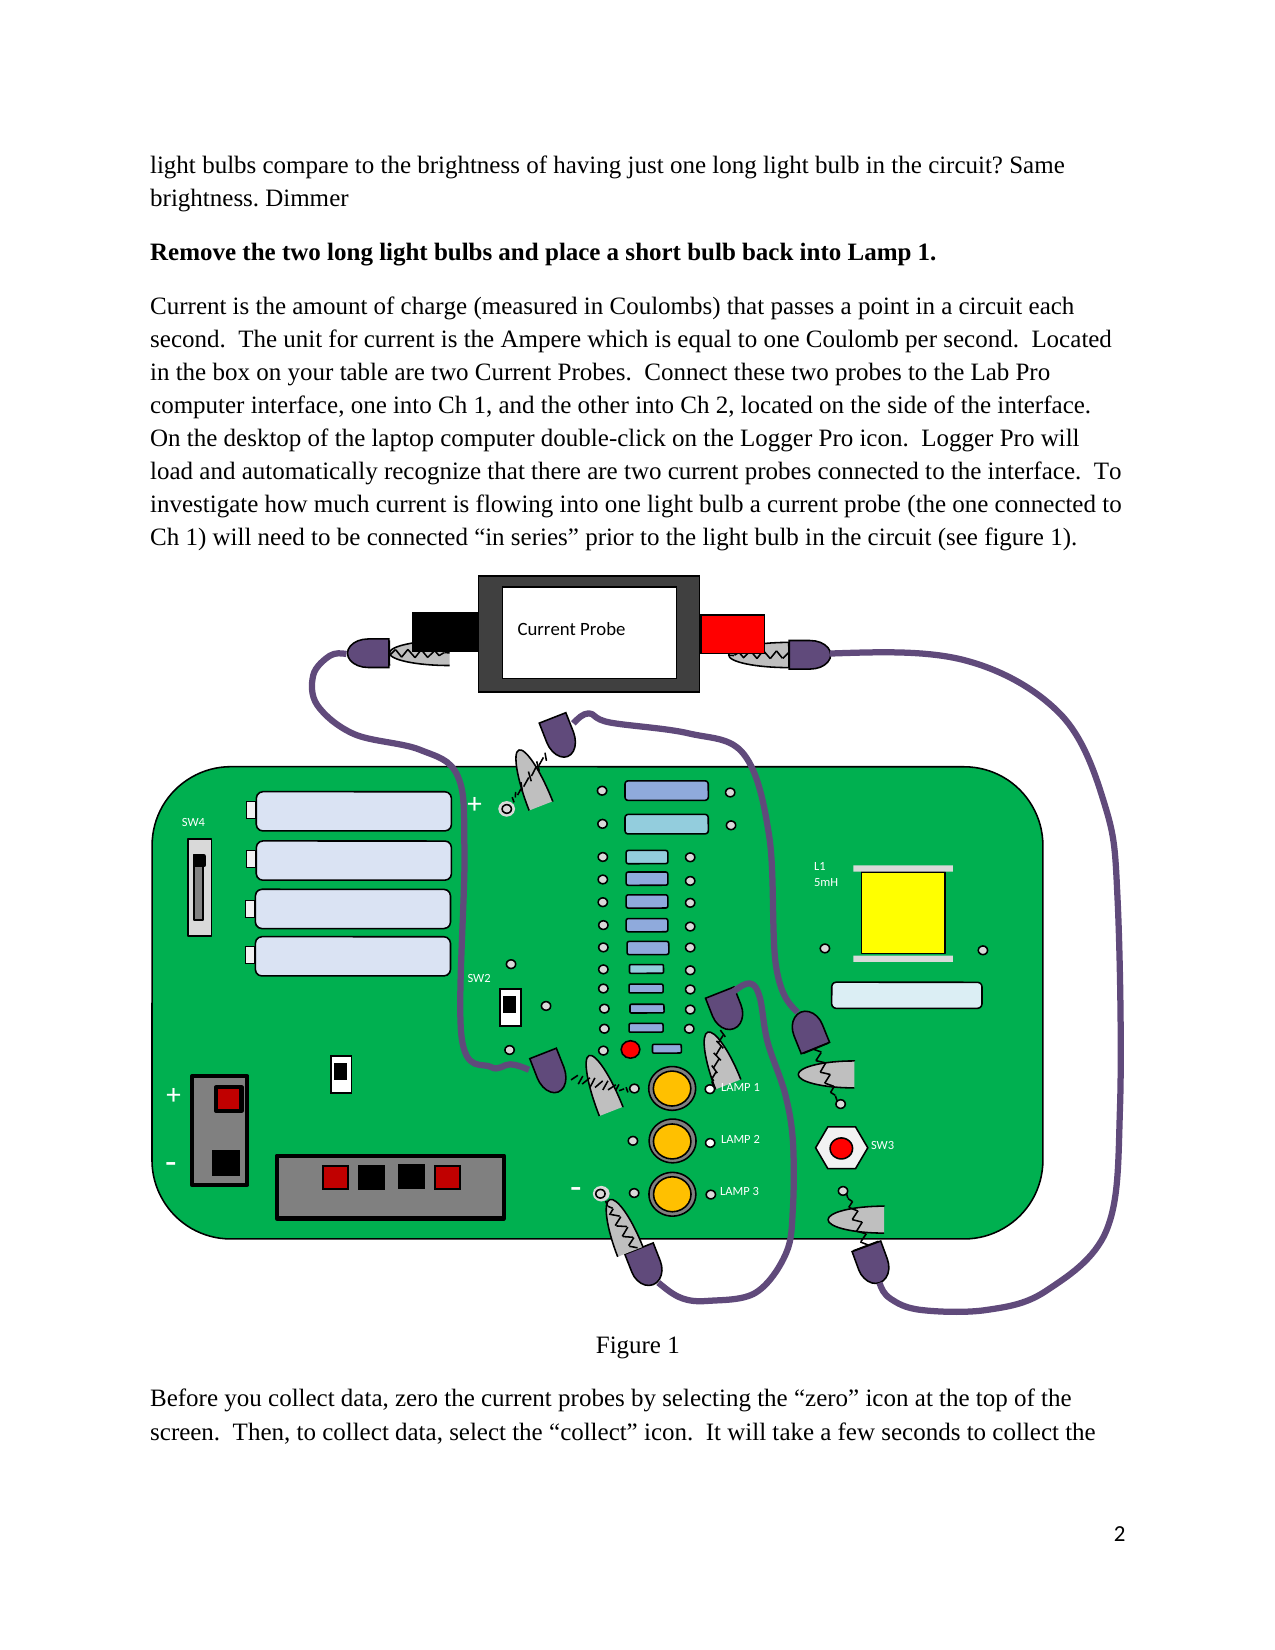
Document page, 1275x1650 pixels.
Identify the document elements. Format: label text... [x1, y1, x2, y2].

text Current is the amount of charge (measured in Coulombs) that passes a point in a circuit each second. The unit for current is the Ampere which is equal to one Coulomb per second. Located in the box on your table are two Current Probes. Connect these two probes to the Lab Pro computer interface, one into Ch 1, and the other into Ch 2, located on the side of the interface. On the desktop of the laptop computer double-click on the Logger Pro icon. Logger Pro will load and automatically recognize that there are two current probes connected to the interface. To investigate how much current is flowing into one light bulb a current probe (the one connected to Ch 1) will need to be connected “in series” prior to the light bulb in the circuit (see figure 1). [150, 291, 1125, 551]
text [150, 150, 1125, 212]
text Figure 1 [150, 1330, 1125, 1358]
text Remove the two long light bulbs and place a short bulb back into Lamp 1. [150, 237, 1125, 266]
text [150, 1383, 1125, 1445]
